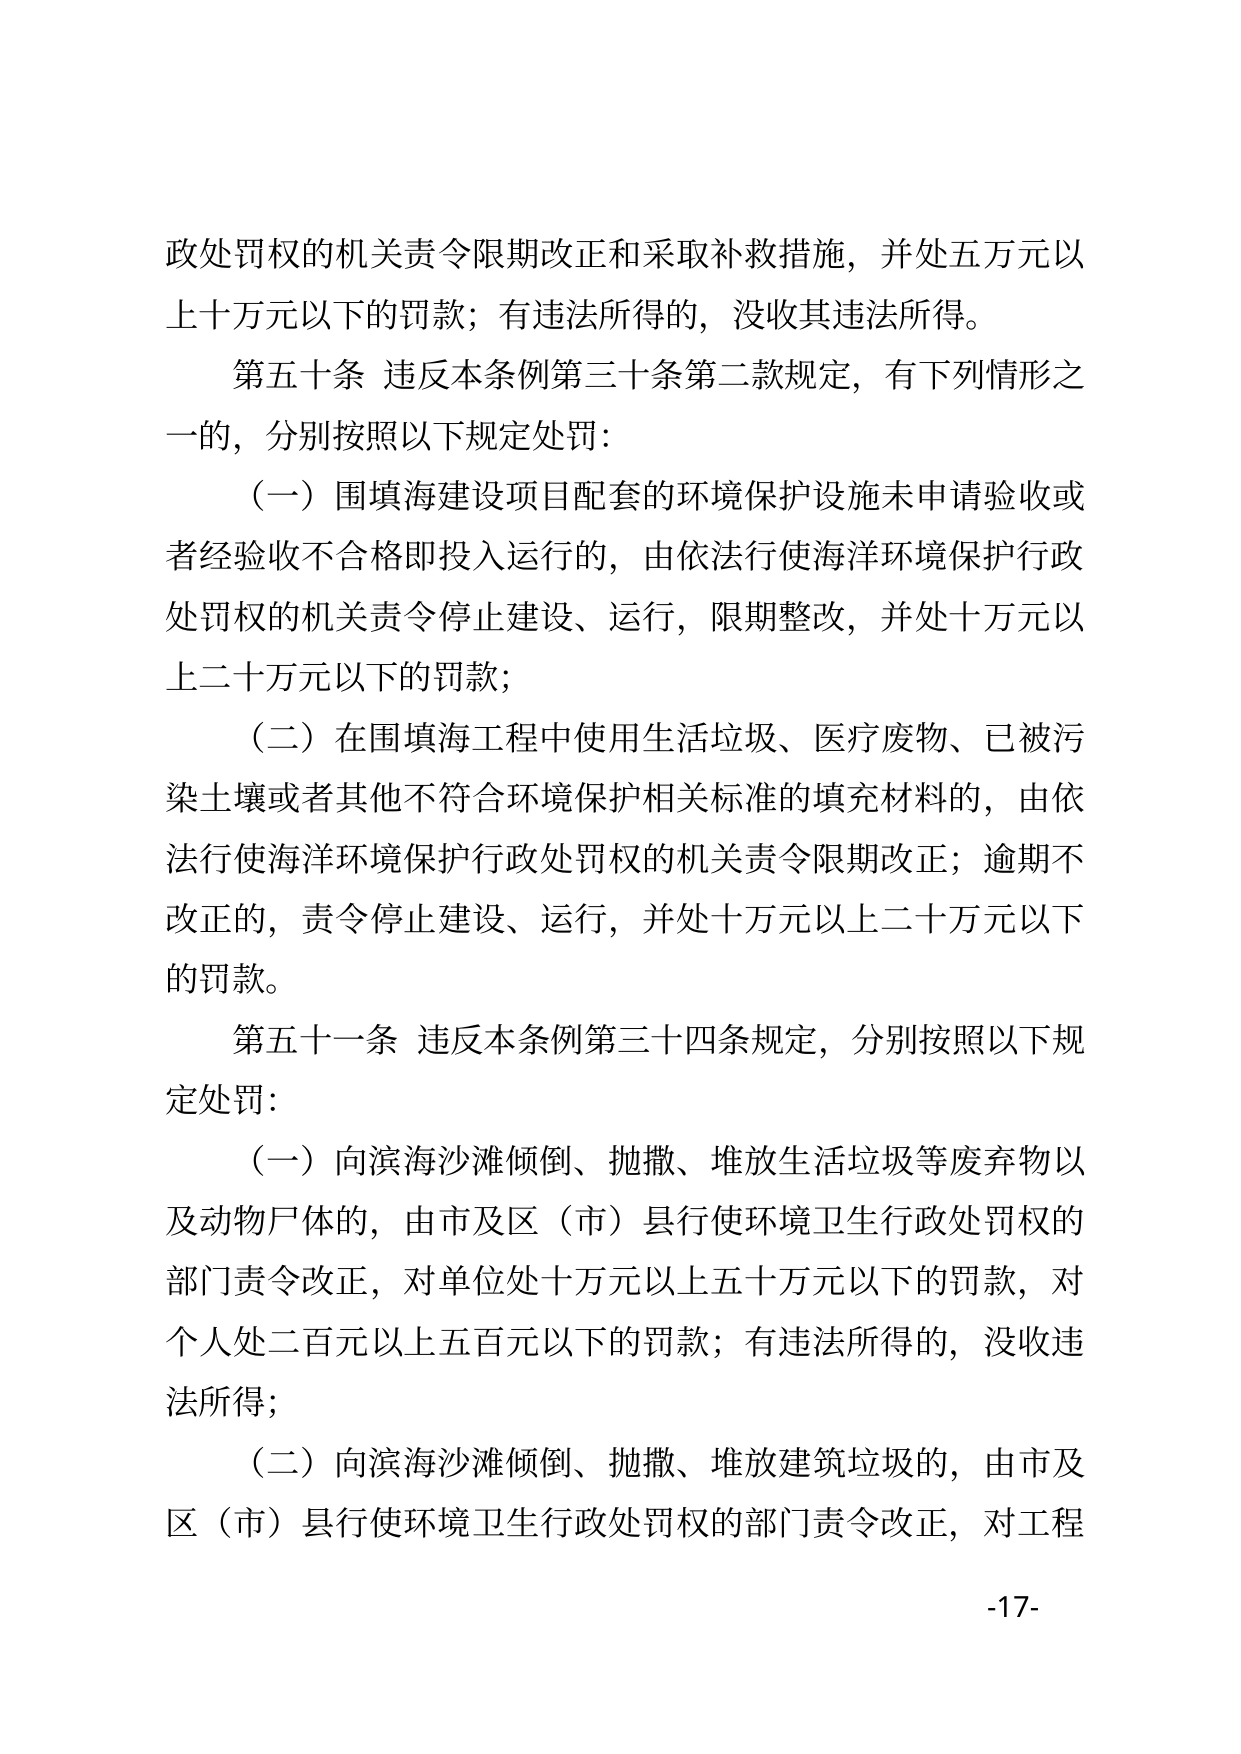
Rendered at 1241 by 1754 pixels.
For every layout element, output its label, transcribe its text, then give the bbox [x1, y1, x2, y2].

text （一）围填海建设项目配套的环境保护设施未申请验收或者经验收不合格即投入运行的，由依法行使海洋环境保护行政处罚权的机关责令停止建设、运行，限期整改，并处十万元以上二十万元以下的罚款； [165, 460, 1087, 702]
text （一）向滨海沙滩倾倒、抛撒、堆放生活垃圾等废弃物以及动物尸体的，由市及区（市）县行使环境卫生行政处罚权的部门责令改正，对单位处十万元以上五十万元以下的罚款，对个人处二百元以上五百元以下的罚款；有违法所得的，没收违法所得； [165, 1125, 1087, 1427]
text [165, 1427, 1087, 1548]
text 第五十一条 违反本条例第三十四条规定，分别按照以下规定处罚： [165, 1004, 1087, 1125]
text 第五十条 违反本条例第三十条第二款规定，有下列情形之一的，分别按照以下规定处罚： [165, 339, 1087, 460]
text （二）在围填海工程中使用生活垃圾、医疗废物、已被污染土壤或者其他不符合环境保护相关标准的填充材料的，由依法行使海洋环境保护行政处罚权的机关责令限期改正；逾期不改正的，责令停止建设、运行，并处十万元以上二十万元以下的罚款。 [165, 702, 1087, 1004]
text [165, 218, 1087, 339]
